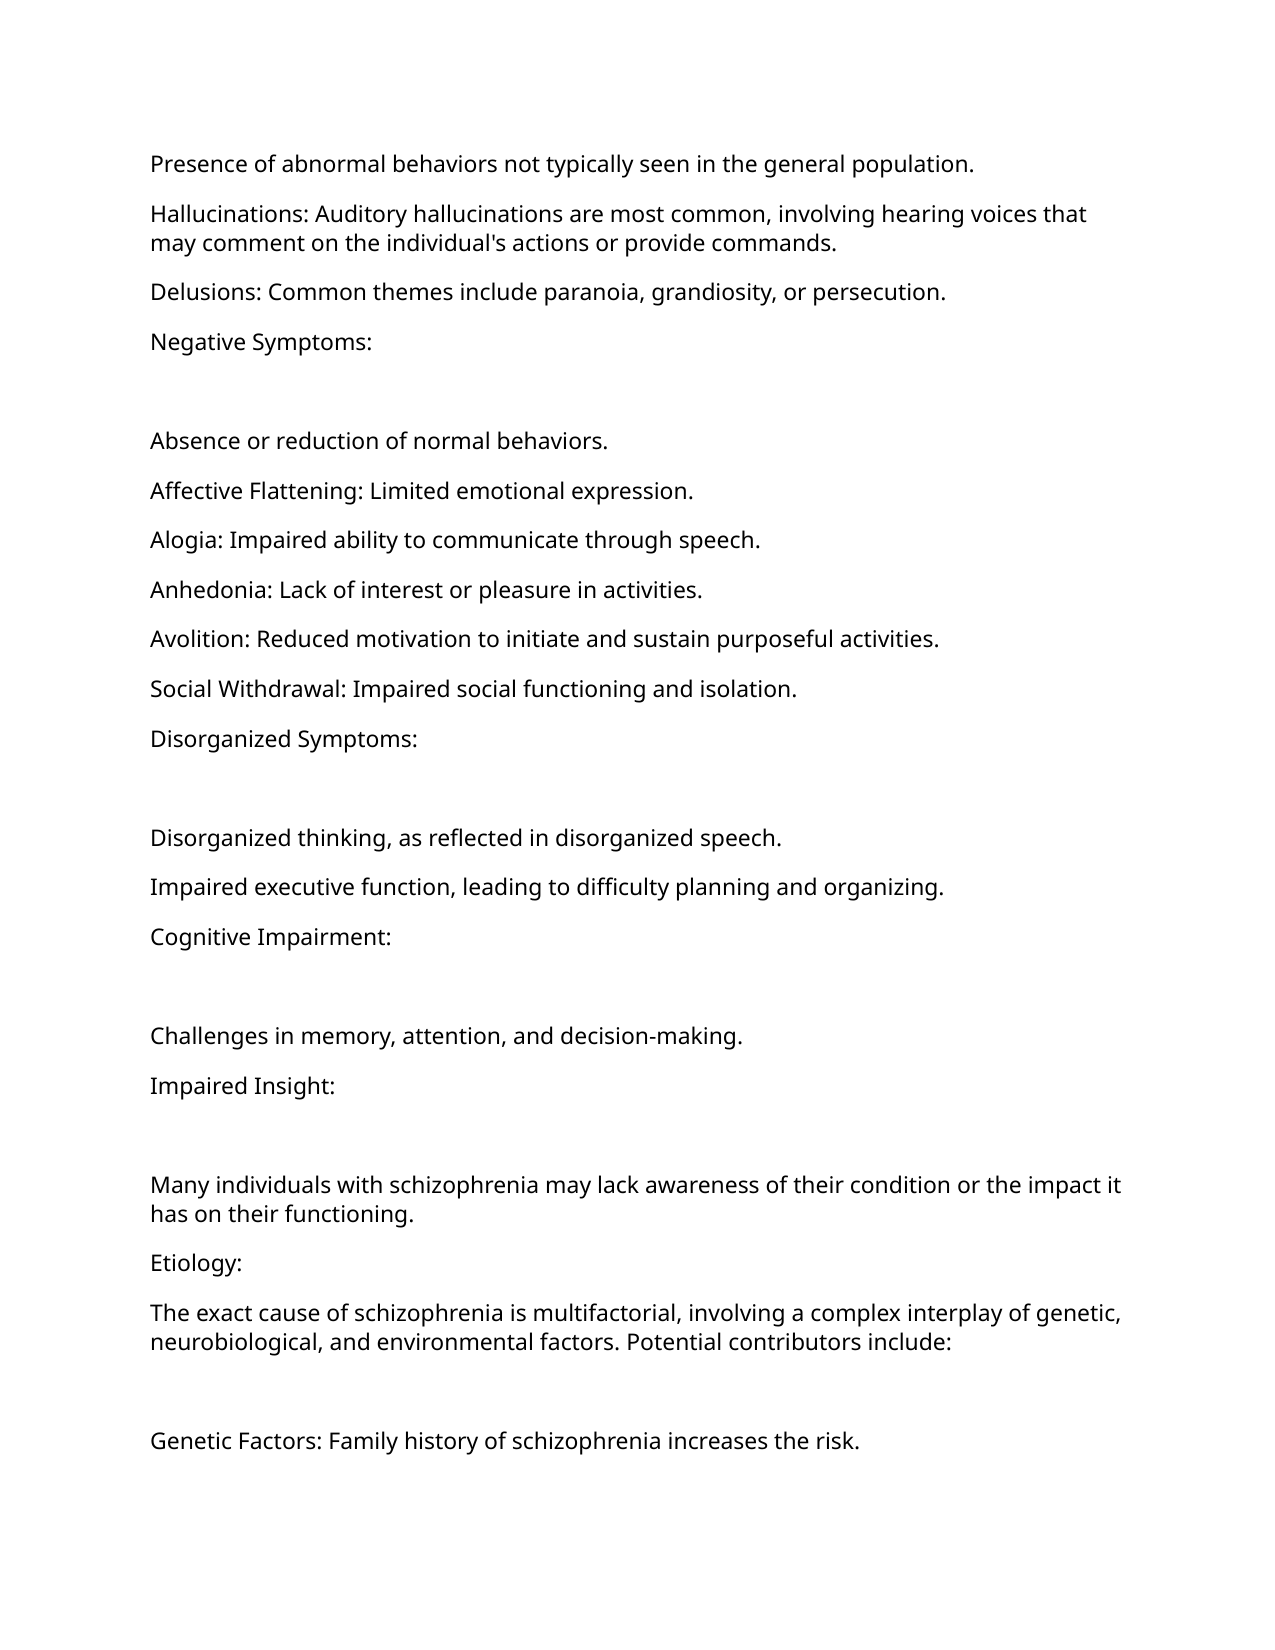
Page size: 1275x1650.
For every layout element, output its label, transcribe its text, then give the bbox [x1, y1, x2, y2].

text Cognitive Impairment: [150, 922, 1125, 951]
text Hallucinations: Auditory hallucinations are most common, involving hearing voices that may comment on the individual's actions or provide commands. [150, 199, 1125, 257]
text Many individuals with schizophrenia may lack awareness of their condition or the impact it has on their functioning. [150, 1170, 1125, 1228]
text Alogia: Impaired ability to communicate through speech. [150, 526, 1125, 554]
text Negative Symptoms: [150, 327, 1125, 356]
text Absence or reduction of normal behaviors. [150, 427, 1125, 455]
text Anhedonia: Lack of interest or pleasure in activities. [150, 575, 1125, 604]
text Genetic Factors: Family history of schizophrenia increases the risk. [150, 1426, 1125, 1455]
text Avolition: Reduced motivation to initiate and sustain purposeful activities. [150, 625, 1125, 654]
text Disorganized Symptoms: [150, 724, 1125, 753]
text Impaired executive function, leading to difficulty planning and organizing. [150, 873, 1125, 902]
text Presence of abnormal behaviors not typically seen in the general population. [150, 150, 1125, 179]
text Disorganized thinking, as reflected in disorganized speech. [150, 823, 1125, 852]
text Etiology: [150, 1249, 1125, 1277]
text Impaired Insight: [150, 1071, 1125, 1100]
text Social Withdrawal: Impaired social functioning and isolation. [150, 674, 1125, 703]
text Challenges in memory, attention, and decision-making. [150, 1022, 1125, 1050]
text Delusions: Common themes include paranoia, grandiosity, or persecution. [150, 278, 1125, 307]
text Affective Flattening: Limited emotional expression. [150, 476, 1125, 505]
text The exact cause of schizophrenia is multifactorial, involving a complex interplay of genetic, neurobiological, and environmental factors. Potential contributors include: [150, 1298, 1125, 1356]
